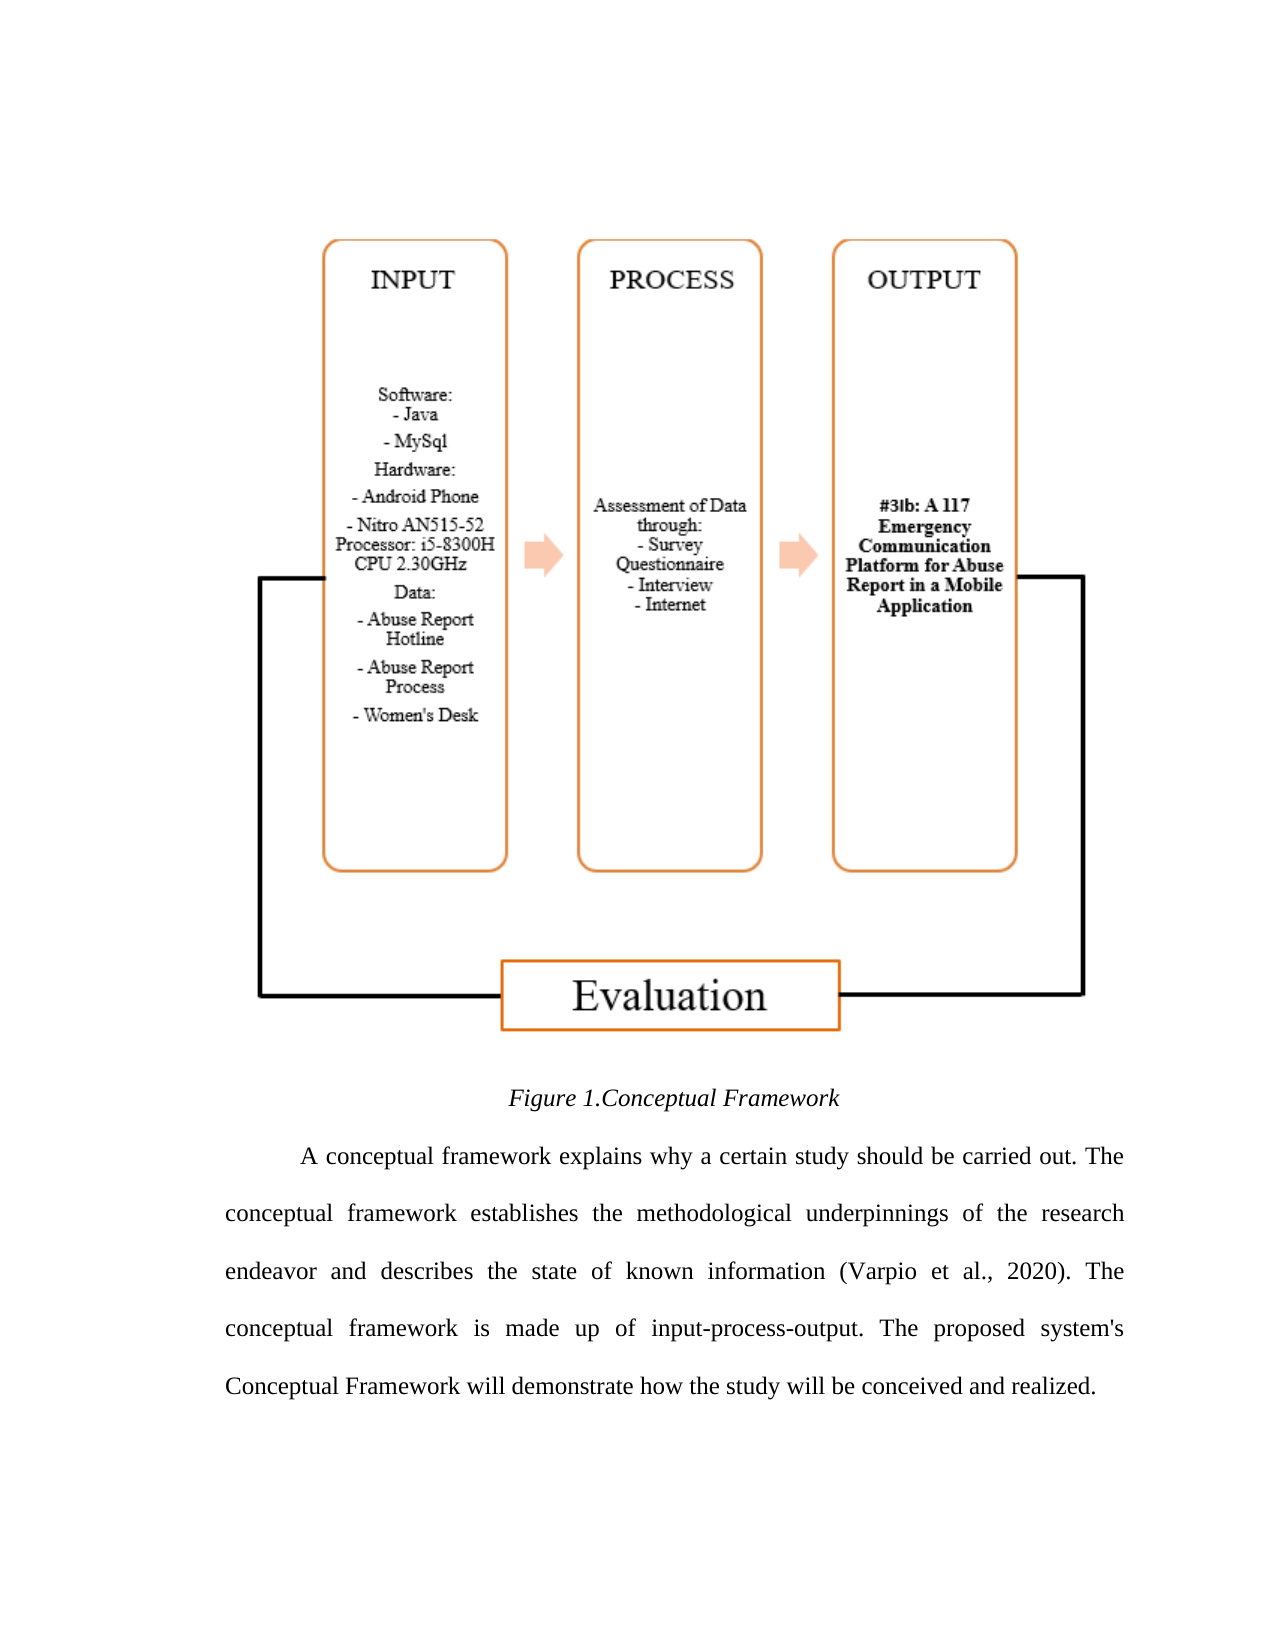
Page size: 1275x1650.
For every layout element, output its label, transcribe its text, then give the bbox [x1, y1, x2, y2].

text Figure 1.Conceptual Framework [225, 1083, 1125, 1112]
text A conceptual framework explains why a certain study should be carried out. The conceptual framework establishes the methodological underpinnings of the research endeavor and describes the state of known information (Varpio et al., 2020). The conceptual framework is made up of input-process-output. The proposed system's Conceptual Framework will demonstrate how the study will be conceived and realized. [225, 1141, 1125, 1399]
picture [225, 202, 1125, 1057]
